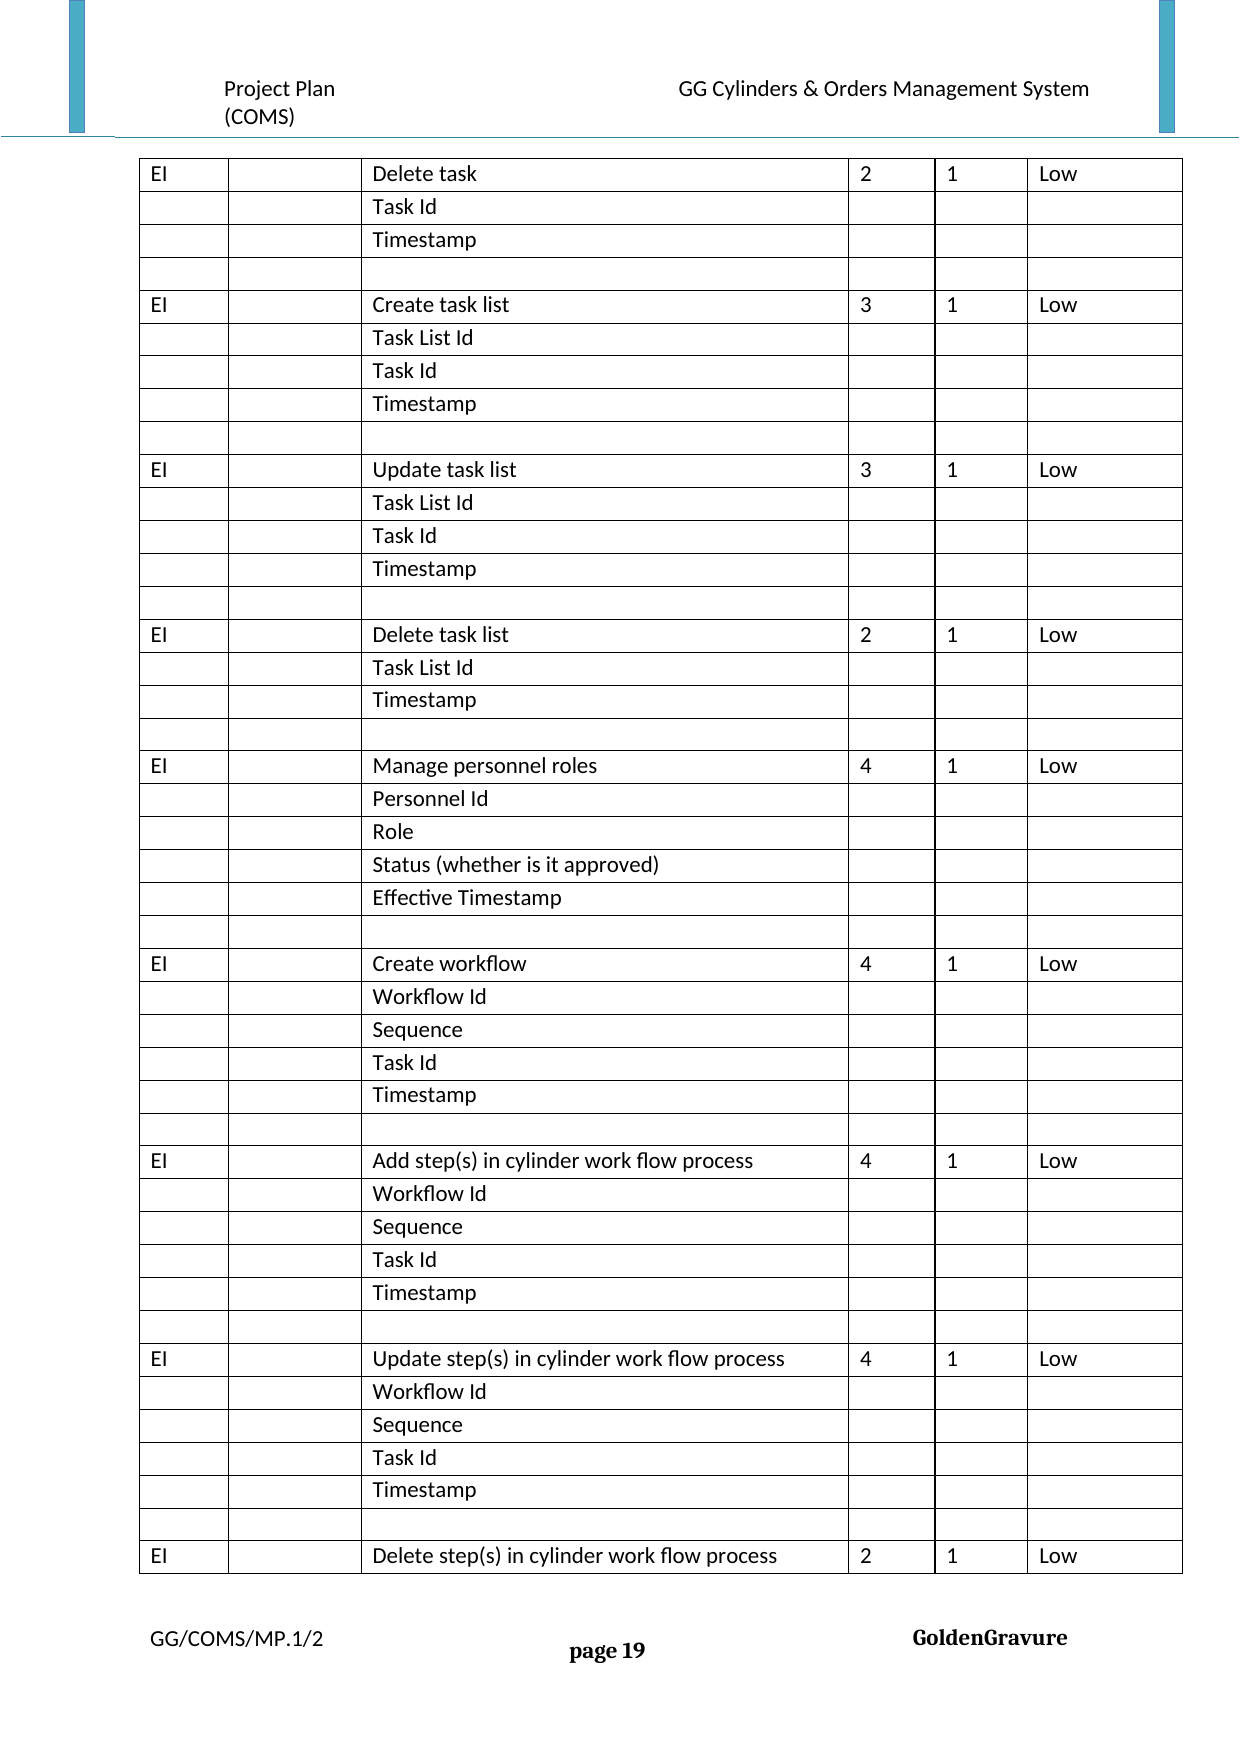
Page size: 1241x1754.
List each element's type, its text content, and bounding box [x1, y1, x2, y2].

table_cell [849, 521, 934, 553]
table_cell [849, 1015, 934, 1047]
table_cell [140, 916, 228, 948]
table_cell 2 [849, 159, 934, 191]
table_cell EI [140, 159, 228, 191]
table_cell [140, 817, 228, 849]
table_cell [140, 1081, 228, 1112]
table_cell [1028, 225, 1182, 257]
table_cell [1028, 1015, 1182, 1047]
table_cell [362, 1509, 848, 1540]
table_cell [849, 1443, 934, 1474]
table_cell [936, 1410, 1027, 1442]
table_cell [1028, 587, 1182, 619]
table_cell [1028, 1410, 1182, 1442]
table_cell 1 [936, 620, 1027, 652]
table_cell 4 [849, 949, 934, 981]
table_cell Sequence [362, 1015, 848, 1047]
table_cell [849, 719, 934, 750]
table_cell [362, 587, 848, 619]
table_cell [936, 1443, 1027, 1474]
table_cell [140, 192, 228, 224]
table_cell [229, 1015, 361, 1047]
table_cell [849, 1114, 934, 1145]
table_cell Manage personnel roles [362, 751, 848, 783]
table_cell [849, 916, 934, 948]
table_cell [229, 488, 361, 520]
table_cell [1028, 1212, 1182, 1244]
table_cell [229, 455, 361, 487]
table_cell [936, 850, 1027, 882]
table_cell [140, 1048, 228, 1079]
table_cell [936, 1311, 1027, 1343]
table_cell [1028, 389, 1182, 421]
table_cell 4 [849, 1344, 934, 1376]
table_cell [936, 225, 1027, 257]
table_cell 3 [849, 291, 934, 322]
table_cell Timestamp [362, 1081, 848, 1112]
table_cell 3 [849, 455, 934, 487]
table_cell [362, 916, 848, 948]
table_cell 1 [936, 1344, 1027, 1376]
table_cell [936, 1081, 1027, 1112]
table_cell 1 [936, 455, 1027, 487]
table_cell Low [1028, 291, 1182, 322]
table_cell [229, 784, 361, 816]
table_cell [229, 686, 361, 717]
table_cell [140, 587, 228, 619]
table_cell [1028, 521, 1182, 553]
table_cell [140, 850, 228, 882]
table_cell Sequence [362, 1410, 848, 1442]
table_cell [1028, 784, 1182, 816]
table_cell 2 [849, 1541, 934, 1573]
table_cell [1028, 883, 1182, 915]
table_cell Sequence [362, 1212, 848, 1244]
table_cell [229, 1509, 361, 1540]
table_cell Workflow Id [362, 1377, 848, 1409]
table_cell [1028, 817, 1182, 849]
table_cell [936, 422, 1027, 454]
table_cell [229, 1179, 361, 1211]
table_cell [936, 719, 1027, 750]
table_cell EI [140, 1541, 228, 1573]
table_cell EI [140, 751, 228, 783]
table_cell 4 [849, 751, 934, 783]
table_cell [849, 389, 934, 421]
table_cell [229, 1476, 361, 1507]
table_cell [229, 1311, 361, 1343]
table_cell [140, 1245, 228, 1277]
table_cell [849, 1509, 934, 1540]
table_cell Create workflow [362, 949, 848, 981]
table_cell [1028, 1179, 1182, 1211]
table_cell [1028, 1311, 1182, 1343]
table_cell [140, 982, 228, 1014]
table_cell [362, 422, 848, 454]
table_cell Delete task list [362, 620, 848, 652]
table_cell [1028, 1081, 1182, 1112]
table_cell [849, 1476, 934, 1507]
table_cell [140, 324, 228, 355]
table_cell [1028, 653, 1182, 684]
table_cell Low [1028, 1541, 1182, 1573]
table_cell [229, 883, 361, 915]
table_cell [140, 784, 228, 816]
table_cell [936, 521, 1027, 553]
table_cell [849, 192, 934, 224]
table_cell Task Id [362, 1443, 848, 1474]
table_cell [140, 1509, 228, 1540]
table_cell Low [1028, 1344, 1182, 1376]
table_cell [1028, 1278, 1182, 1310]
table_cell [936, 1245, 1027, 1277]
table_cell [229, 389, 361, 421]
table_cell [229, 258, 361, 289]
table_cell Timestamp [362, 389, 848, 421]
table_cell Low [1028, 455, 1182, 487]
table_cell Low [1028, 751, 1182, 783]
table_cell [936, 686, 1027, 717]
table_cell [229, 817, 361, 849]
table_cell [229, 751, 361, 783]
table_cell [936, 324, 1027, 355]
table_cell Timestamp [362, 1278, 848, 1310]
table_cell [140, 653, 228, 684]
table_cell [849, 587, 934, 619]
table_cell [849, 784, 934, 816]
table_cell [229, 291, 361, 322]
table_cell [229, 1443, 361, 1474]
table_cell [936, 1048, 1027, 1079]
table_cell [1028, 488, 1182, 520]
table_cell [936, 1377, 1027, 1409]
table_cell [229, 1212, 361, 1244]
table_cell Delete step(s) in cylinder work flow process [362, 1541, 848, 1573]
table_cell [849, 488, 934, 520]
table_cell Personnel Id [362, 784, 848, 816]
table_cell [229, 1344, 361, 1376]
table_cell [849, 817, 934, 849]
table_cell [849, 225, 934, 257]
table_cell [936, 587, 1027, 619]
table_cell [936, 1476, 1027, 1507]
table_cell [362, 1311, 848, 1343]
table_cell [936, 916, 1027, 948]
table_cell [1028, 192, 1182, 224]
table_cell EI [140, 949, 228, 981]
table_cell [936, 1015, 1027, 1047]
table_cell EI [140, 455, 228, 487]
table_cell [140, 258, 228, 289]
table_cell Add step(s) in cylinder work flow process [362, 1146, 848, 1178]
table_cell [140, 719, 228, 750]
table_cell Update task list [362, 455, 848, 487]
table_cell [229, 653, 361, 684]
table_cell Timestamp [362, 686, 848, 717]
table_cell [849, 356, 934, 388]
table_cell [1028, 1114, 1182, 1145]
table_cell [140, 1410, 228, 1442]
table_cell [229, 1245, 361, 1277]
table_cell [229, 719, 361, 750]
table_cell Low [1028, 1146, 1182, 1178]
table_cell [229, 916, 361, 948]
table_cell [140, 1311, 228, 1343]
table_cell Role [362, 817, 848, 849]
table_cell [849, 324, 934, 355]
table_cell [1028, 1443, 1182, 1474]
table_cell Low [1028, 620, 1182, 652]
table_cell [140, 225, 228, 257]
table_cell [936, 883, 1027, 915]
table_cell [936, 356, 1027, 388]
table_cell Task Id [362, 192, 848, 224]
table_cell 2 [849, 620, 934, 652]
table_cell [1028, 686, 1182, 717]
table_cell Low [1028, 949, 1182, 981]
table_cell [229, 1410, 361, 1442]
table_cell [849, 1245, 934, 1277]
table_cell [1028, 1245, 1182, 1277]
table_cell [936, 488, 1027, 520]
table_cell [140, 1443, 228, 1474]
table_cell [936, 1509, 1027, 1540]
table_cell [936, 192, 1027, 224]
table_cell [229, 1377, 361, 1409]
table_cell [229, 324, 361, 355]
table_cell [140, 883, 228, 915]
table_cell Status (whether is it approved) [362, 850, 848, 882]
table_cell [849, 554, 934, 586]
table_cell [1028, 1048, 1182, 1079]
table_cell Timestamp [362, 225, 848, 257]
table_cell [1028, 916, 1182, 948]
table_cell [936, 653, 1027, 684]
table_cell [140, 554, 228, 586]
table_cell [362, 258, 848, 289]
table_cell [849, 1212, 934, 1244]
table_cell 1 [936, 751, 1027, 783]
table_cell [936, 817, 1027, 849]
table_cell 1 [936, 159, 1027, 191]
table_cell [936, 389, 1027, 421]
table_cell [849, 1377, 934, 1409]
table_cell [936, 1114, 1027, 1145]
table_cell [229, 521, 361, 553]
table_cell [849, 1278, 934, 1310]
table_cell 1 [936, 291, 1027, 322]
table_cell [140, 1212, 228, 1244]
table_cell [1028, 356, 1182, 388]
table_cell [229, 422, 361, 454]
table_cell [849, 1311, 934, 1343]
table_cell [229, 225, 361, 257]
table_cell [140, 389, 228, 421]
table_cell [229, 159, 361, 191]
table_cell [229, 192, 361, 224]
table_cell [229, 1278, 361, 1310]
table_cell [849, 686, 934, 717]
table_cell [140, 686, 228, 717]
table_cell Effective Timestamp [362, 883, 848, 915]
table_cell Create task list [362, 291, 848, 322]
table_cell [140, 422, 228, 454]
table_cell [1028, 324, 1182, 355]
table_cell [140, 1179, 228, 1211]
table_cell [849, 258, 934, 289]
table_cell [849, 1048, 934, 1079]
table_cell [936, 1212, 1027, 1244]
table_cell [849, 982, 934, 1014]
table_cell Low [1028, 159, 1182, 191]
table_cell [140, 1278, 228, 1310]
table_cell [229, 1114, 361, 1145]
table_cell [936, 1278, 1027, 1310]
table_cell Update step(s) in cylinder work flow process [362, 1344, 848, 1376]
table_cell [849, 1410, 934, 1442]
table_cell 4 [849, 1146, 934, 1178]
table_cell [849, 1081, 934, 1112]
table_cell [936, 258, 1027, 289]
table_cell Workflow Id [362, 1179, 848, 1211]
table_cell [1028, 982, 1182, 1014]
table_cell [849, 653, 934, 684]
table_cell EI [140, 620, 228, 652]
table_cell [849, 883, 934, 915]
table_cell [362, 1114, 848, 1145]
table_cell [140, 1015, 228, 1047]
table_cell 1 [936, 1541, 1027, 1573]
table_cell [849, 422, 934, 454]
table_cell Task List Id [362, 653, 848, 684]
table_cell [936, 982, 1027, 1014]
table_cell 1 [936, 1146, 1027, 1178]
table_cell [1028, 258, 1182, 289]
table_cell [229, 1146, 361, 1178]
table_cell [229, 1541, 361, 1573]
table_cell Task Id [362, 521, 848, 553]
table_cell [1028, 719, 1182, 750]
table_cell [1028, 850, 1182, 882]
table_cell [1028, 1377, 1182, 1409]
table_cell Workflow Id [362, 982, 848, 1014]
table_cell [1028, 554, 1182, 586]
table_cell Task Id [362, 1048, 848, 1079]
table_cell [229, 850, 361, 882]
table_cell [140, 521, 228, 553]
table_cell Task List Id [362, 488, 848, 520]
table_cell [849, 1179, 934, 1211]
table_cell [140, 1377, 228, 1409]
table_cell Task Id [362, 356, 848, 388]
table_cell [140, 488, 228, 520]
table_cell EI [140, 1344, 228, 1376]
table_cell Timestamp [362, 554, 848, 586]
table_cell Delete task [362, 159, 848, 191]
table_cell [140, 356, 228, 388]
table_cell [229, 949, 361, 981]
table_cell [140, 1476, 228, 1507]
table_cell [1028, 1509, 1182, 1540]
table_cell [936, 784, 1027, 816]
table_cell [229, 620, 361, 652]
table_cell [936, 1179, 1027, 1211]
table_cell Task List Id [362, 324, 848, 355]
table_cell [849, 850, 934, 882]
table_cell [229, 1048, 361, 1079]
table_cell Timestamp [362, 1476, 848, 1507]
table_cell [229, 554, 361, 586]
table_cell [362, 719, 848, 750]
table_cell Task Id [362, 1245, 848, 1277]
table_cell 1 [936, 949, 1027, 981]
table_cell [229, 356, 361, 388]
table_cell [140, 1114, 228, 1145]
table_cell [229, 1081, 361, 1112]
table_cell [229, 982, 361, 1014]
table_cell EI [140, 1146, 228, 1178]
table_cell [1028, 422, 1182, 454]
table_cell [1028, 1476, 1182, 1507]
table_cell [229, 587, 361, 619]
table_cell [936, 554, 1027, 586]
table_cell EI [140, 291, 228, 322]
